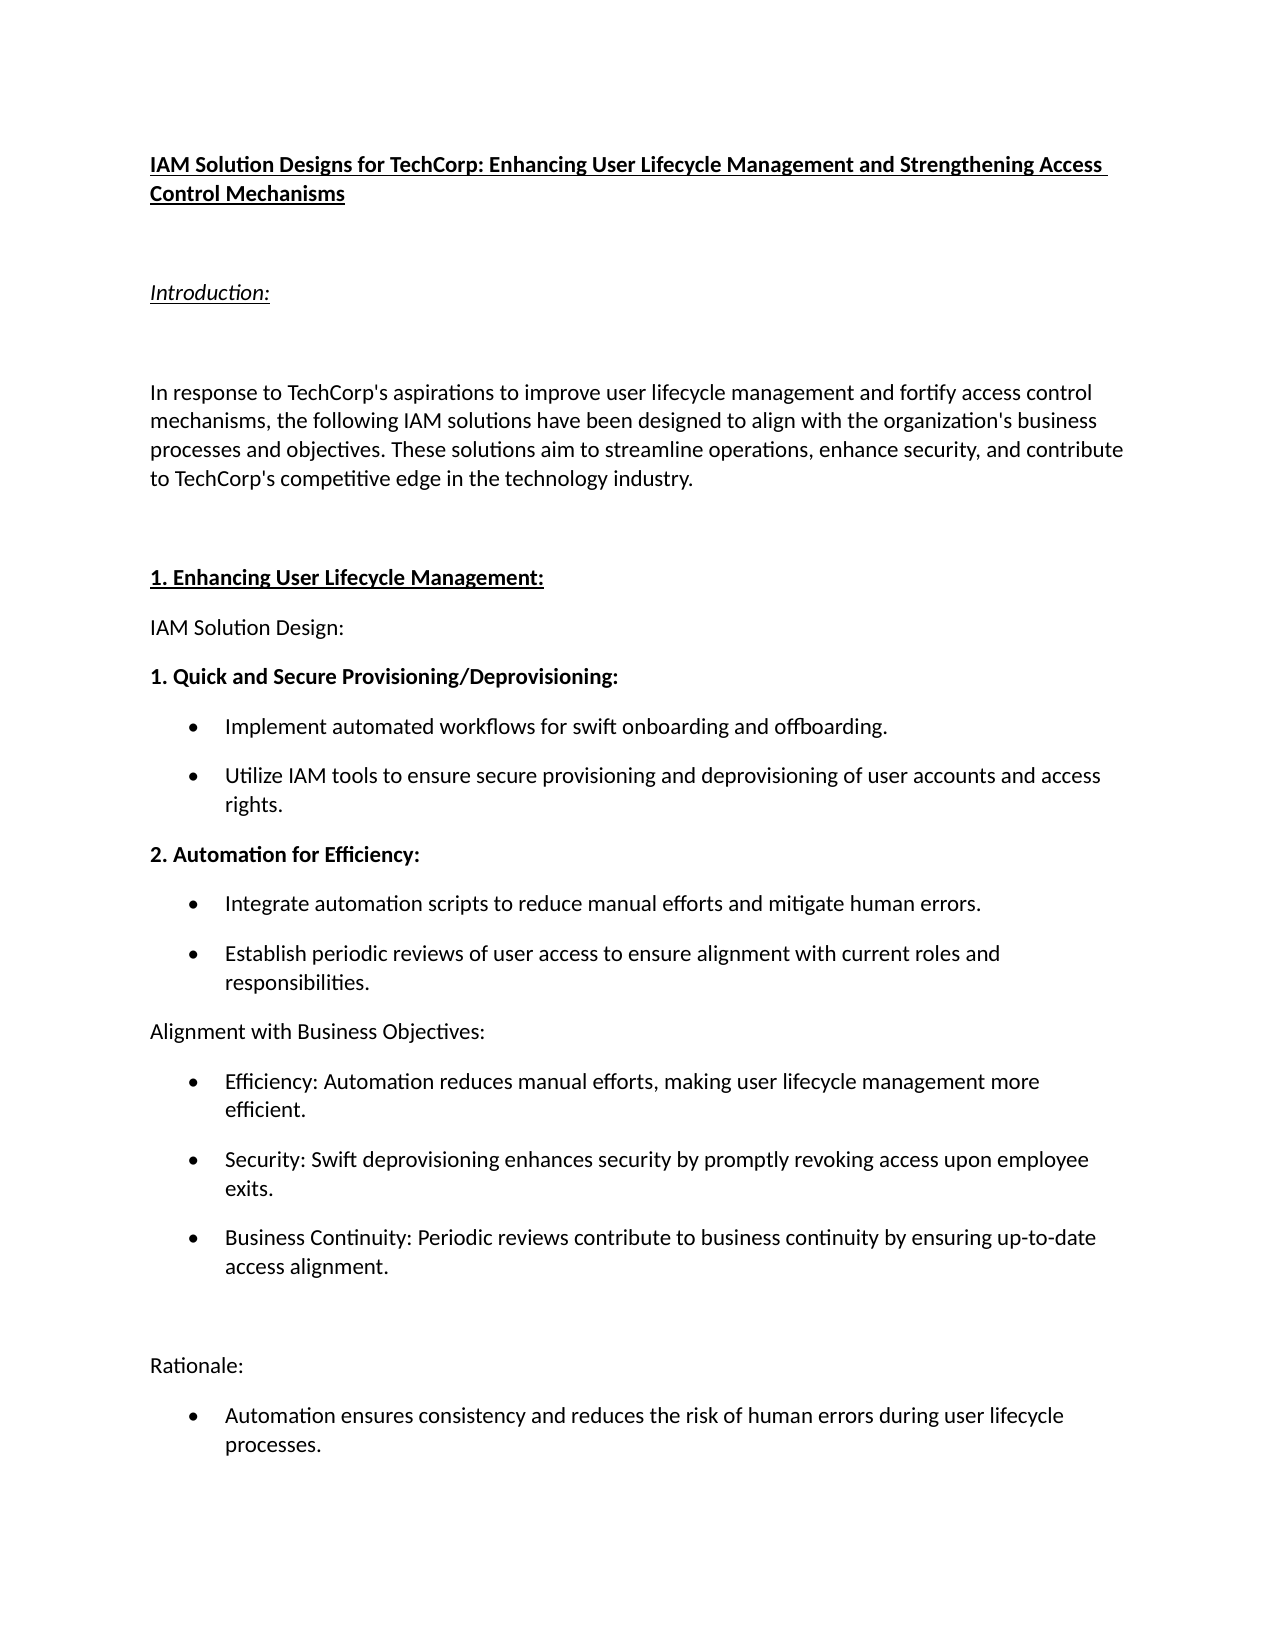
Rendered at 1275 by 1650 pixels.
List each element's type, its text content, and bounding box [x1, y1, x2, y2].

text 1. Enhancing User Lifecycle Management: [150, 562, 1125, 591]
text Introduction: [150, 278, 1125, 307]
list Efficiency: Automation reduces manual efforts, making user lifecycle management more efficient. [187, 1066, 1125, 1124]
list Business Continuity: Periodic reviews contribute to business continuity by ensuring up-to-date access alignment. [187, 1223, 1125, 1280]
list Integrate automation scripts to reduce manual efforts and mitigate human errors. [187, 889, 1125, 917]
text IAM Solution Design: [150, 612, 1125, 641]
text 1. Quick and Secure Provisioning/Deprovisioning: [150, 662, 1125, 690]
text 2. Automation for Efficiency: [150, 839, 1125, 868]
list Automation ensures consistency and reduces the risk of human errors during user lifecycle processes. [187, 1400, 1125, 1458]
text IAM Solution Designs for TechCorp: Enhancing User Lifecycle Management and Strengthening Access Control Mechanisms [150, 150, 1125, 207]
list Establish periodic reviews of user access to ensure alignment with current roles and responsibilities. [187, 938, 1125, 996]
text In response to TechCorp's aspirations to improve user lifecycle management and fortify access control mechanisms, the following IAM solutions have been designed to align with the organization's business processes and objectives. These solutions aim to streamline operations, enhance security, and contribute to TechCorp's competitive edge in the technology industry. [150, 377, 1125, 492]
list Security: Swift deprovisioning enhances security by promptly revoking access upon employee exits. [187, 1144, 1125, 1202]
list Utilize IAM tools to ensure secure provisioning and deprovisioning of user accounts and access rights. [187, 761, 1125, 818]
text Rationale: [150, 1351, 1125, 1379]
text Alignment with Business Objectives: [150, 1017, 1125, 1045]
list Implement automated workflows for swift onboarding and offboarding. [187, 711, 1125, 740]
